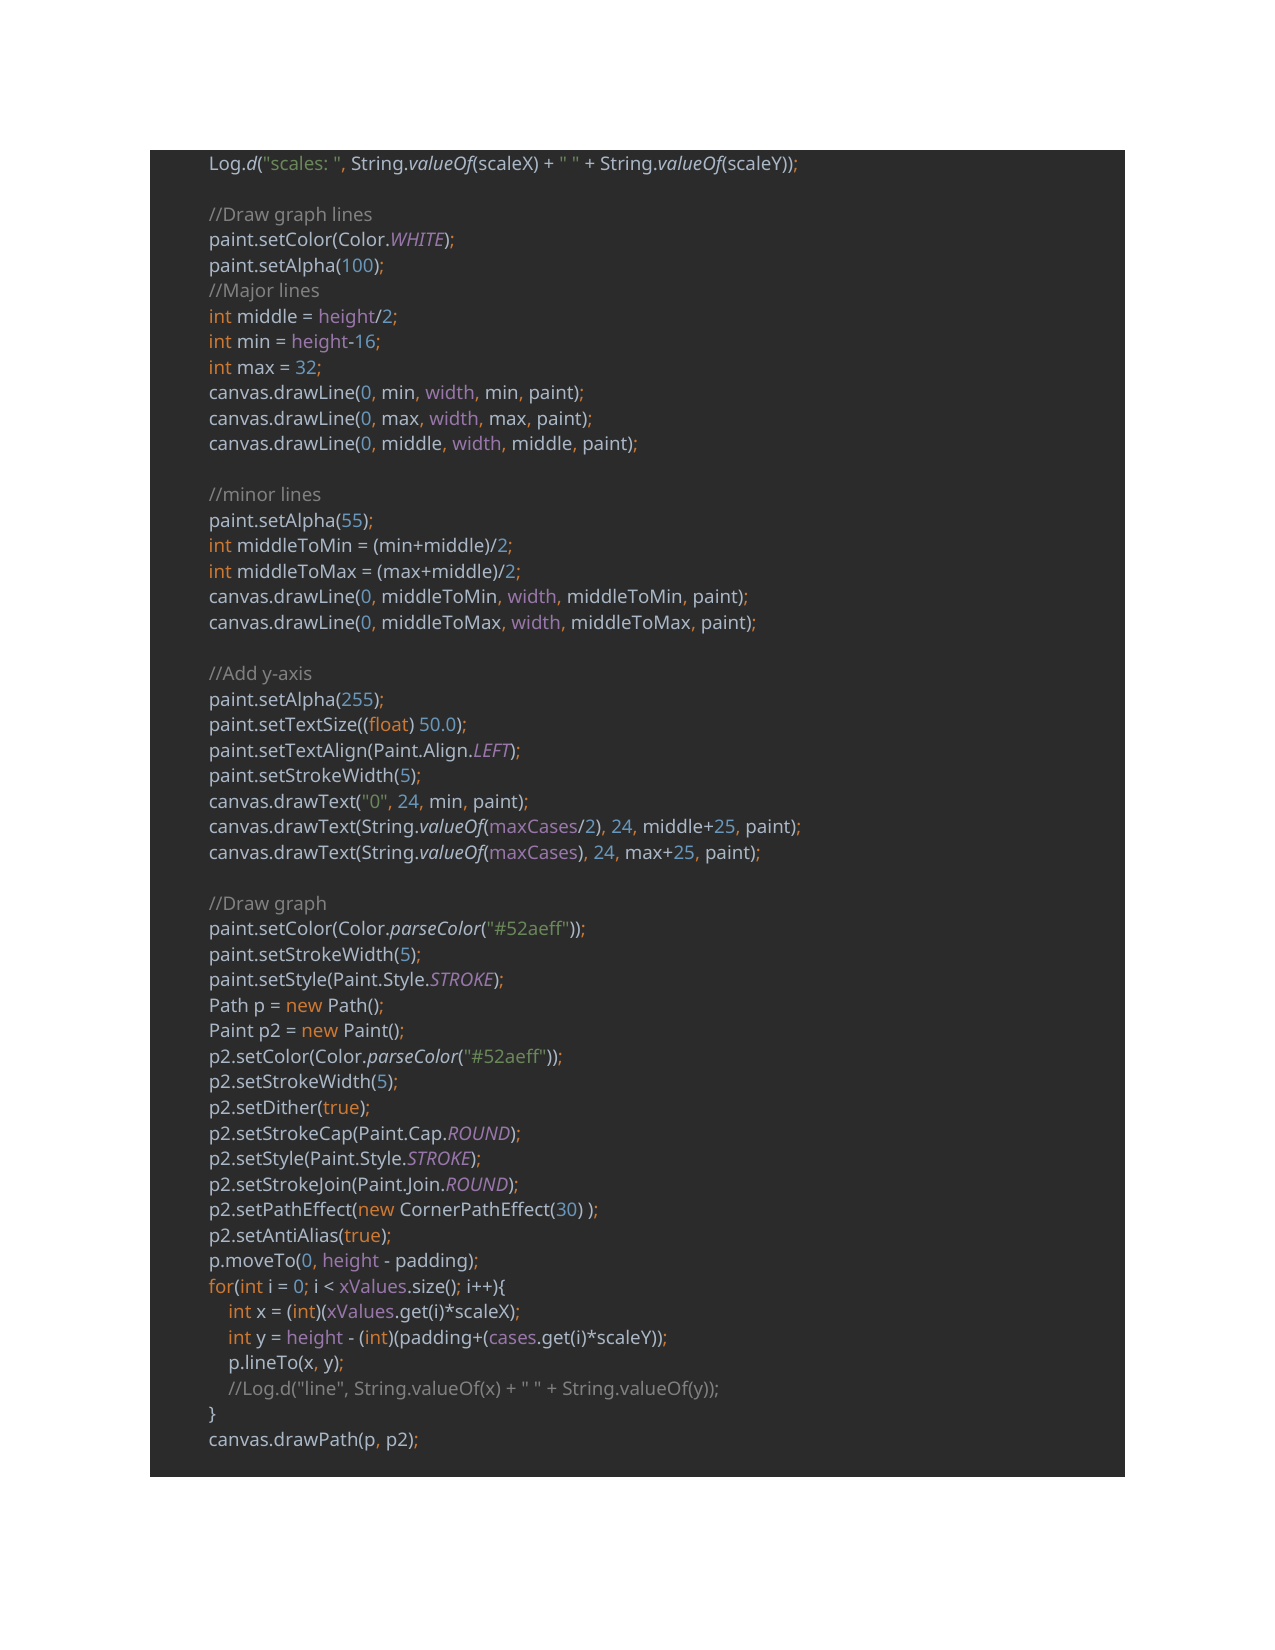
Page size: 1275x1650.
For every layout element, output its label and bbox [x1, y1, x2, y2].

text [150, 150, 1125, 1477]
